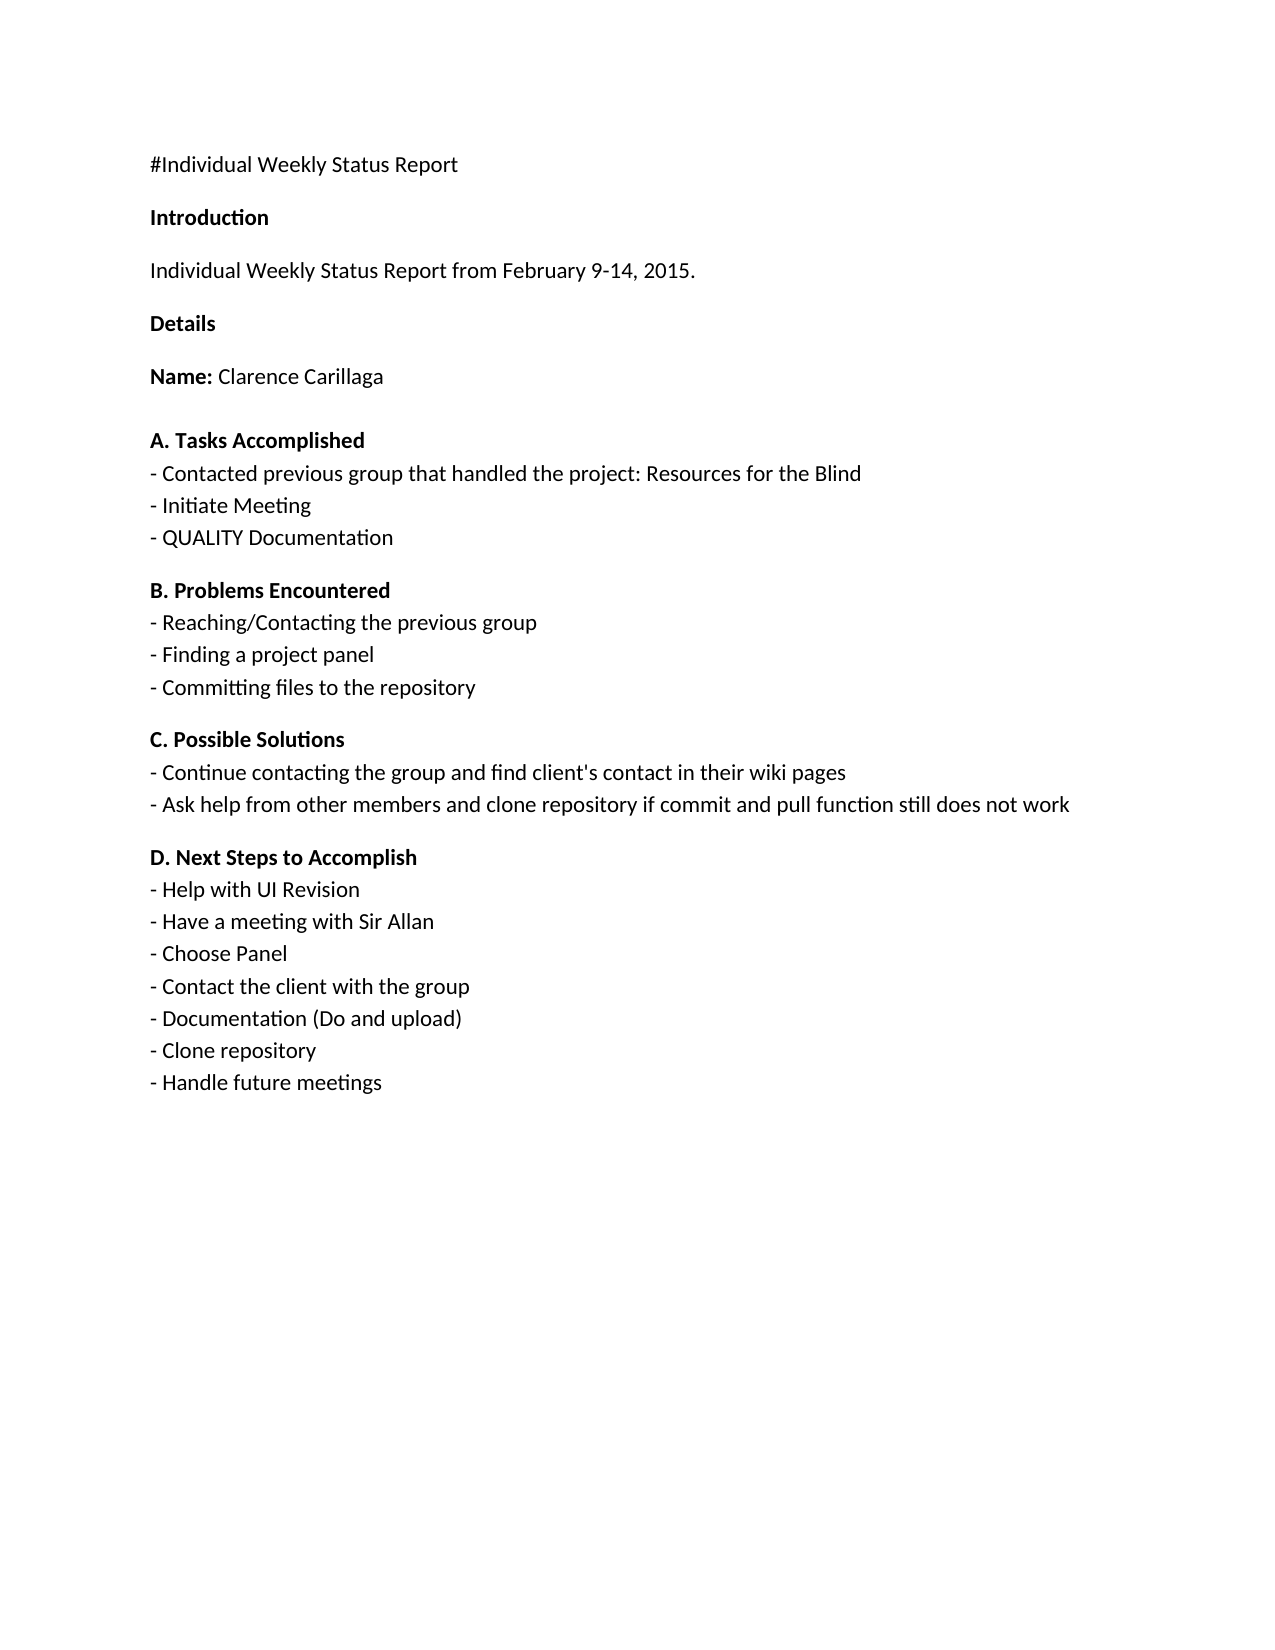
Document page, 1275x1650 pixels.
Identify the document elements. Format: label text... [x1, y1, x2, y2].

text D. Next Steps to Accomplish - Help with UI Revision - Have a meeting with Sir Allan - Choose Panel - Contact the client with the group - Documentation (Do and upload) - Clone repository - Handle future meetings [150, 843, 1125, 1096]
text C. Possible Solutions - Continue contacting the group and find client's contact in their wiki pages - Ask help from other members and clone repository if commit and pull function still does not work [150, 726, 1125, 818]
text Name: Clarence Carillaga A. Tasks Accomplished - Contacted previous group that handled the project: Resources for the Blind - Initiate Meeting - QUALITY Documentation [150, 362, 1125, 551]
text Details [150, 309, 1125, 337]
text B. Problems Encountered - Reaching/Contacting the previous group - Finding a project panel - Committing files to the repository [150, 576, 1125, 701]
text #Individual Weekly Status Report [150, 150, 1125, 178]
text Individual Weekly Status Report from February 9-14, 2015. [150, 256, 1125, 284]
text Introduction [150, 203, 1125, 231]
